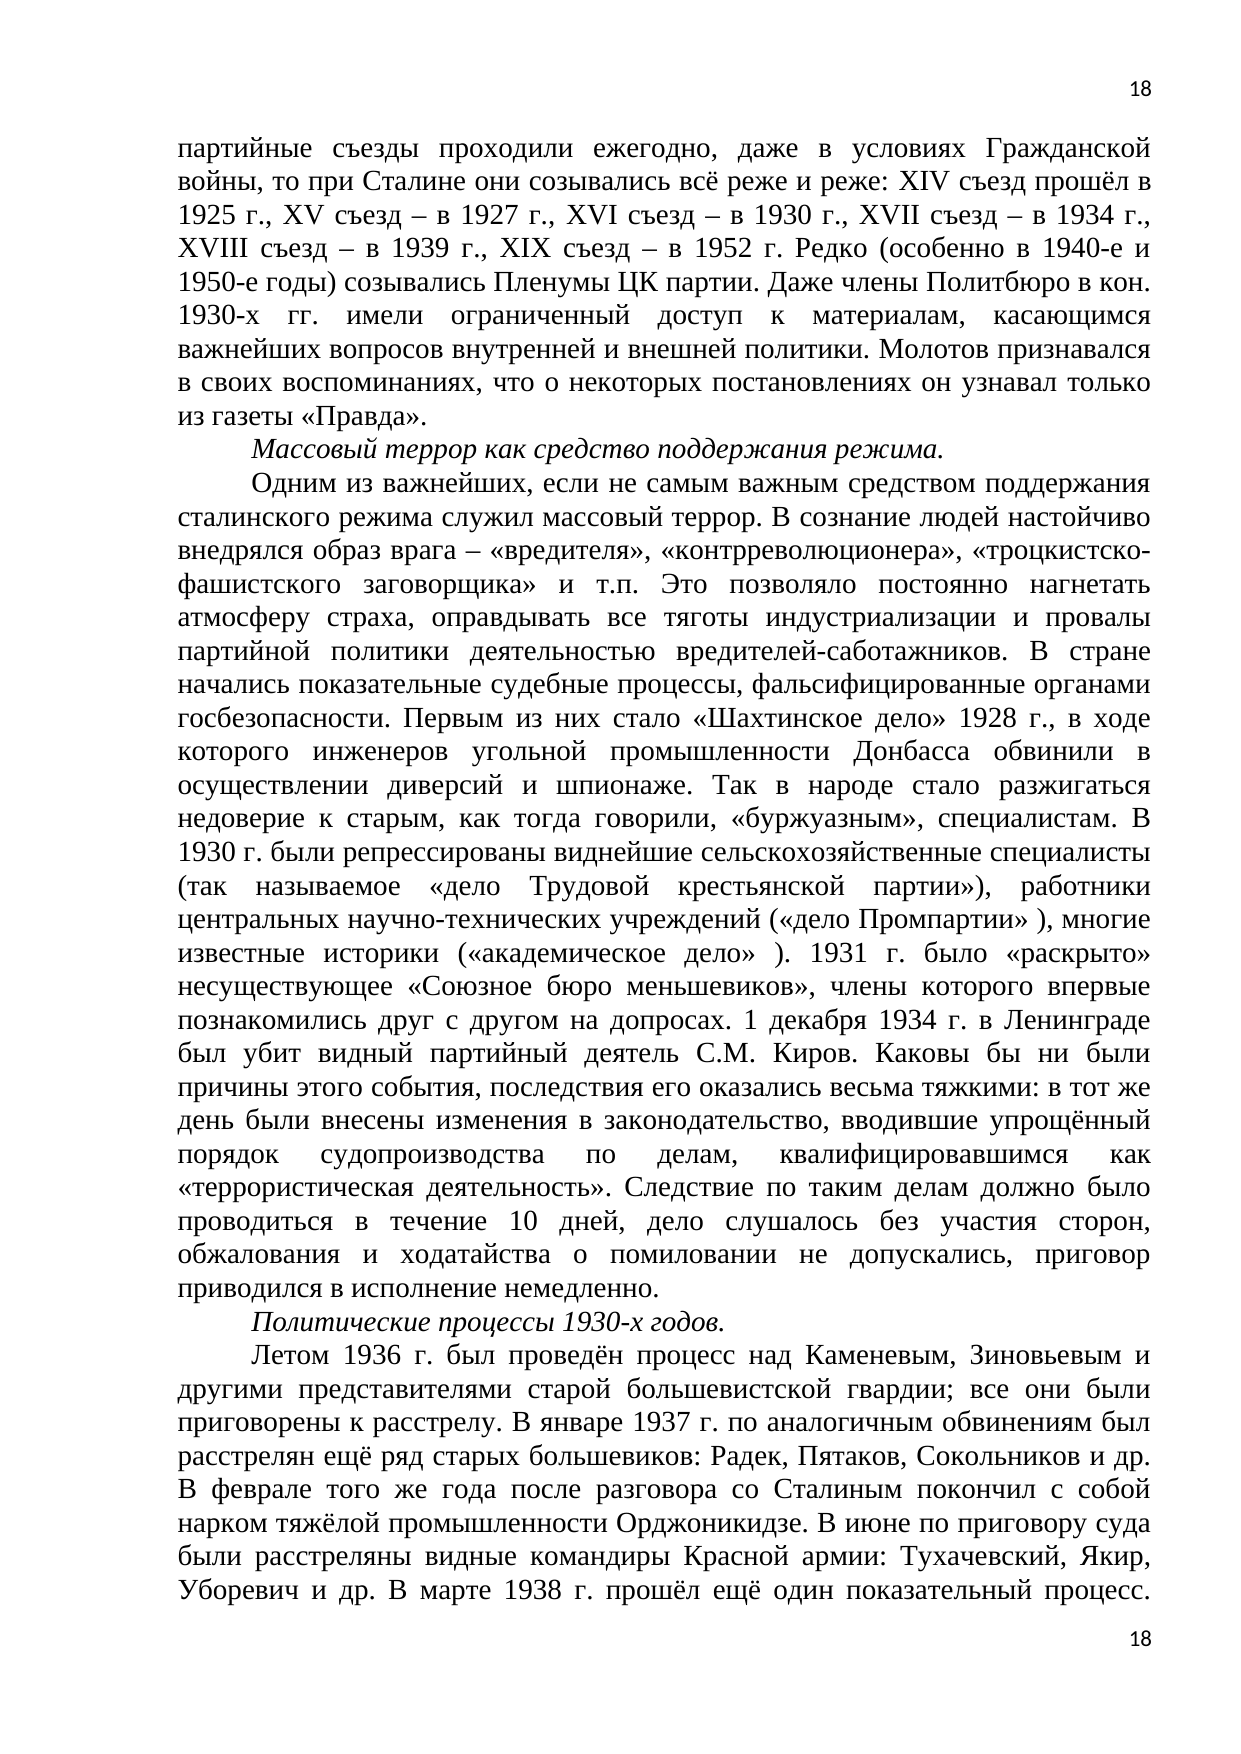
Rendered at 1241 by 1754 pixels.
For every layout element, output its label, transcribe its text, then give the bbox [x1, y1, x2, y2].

text Одним из важнейших, если не самым важным средством поддержания сталинского режима служил массовый террор. В сознание людей настойчиво внедрялся образ врага – «вредителя», «контрреволюционера», «троцкистско-фашистского заговорщика» и т.п. Это позволяло постоянно нагнетать атмосферу страха, оправдывать все тяготы индустриализации и провалы партийной политики деятельностью вредителей-саботажников. В стране начались показательные судебные процессы, фальсифицированные органами госбезопасности. Первым из них стало «Шахтинское дело» ., в ходе которого инженеров угольной промышленности Донбасса обвинили в осуществлении диверсий и шпионаже. Так в народе стало разжигаться недоверие к старым, как тогда говорили, «буржуазным», специалистам. В . были репрессированы виднейшие сельскохозяйственные специалисты (так называемое «дело Трудовой крестьянской партии»), работники центральных научно-технических учреждений («дело Промпартии» ), многие известные историки («академическое дело» ). . было «раскрыто» несуществующее «Союзное бюро меньшевиков», члены которого впервые познакомились друг с другом на допросах. 1 декабря . в Ленинграде был убит видный партийный деятель С.М. Киров. Каковы бы ни были причины этого события, последствия его оказались весьма тяжкими: в тот же день были внесены изменения в законодательство, вводившие упрощённый порядок судопроизводства по делам, квалифицировавшимся как «террористическая деятельность». Следствие по таким делам должно было проводиться в течение 10 дней, дело слушалось без участия сторон, обжалования и ходатайства о помиловании не допускались, приговор приводился в исполнение немедленно. [177, 465, 1152, 1304]
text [177, 130, 1152, 432]
text Политические процессы 1930-х годов. [177, 1304, 1152, 1337]
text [177, 1337, 1152, 1606]
text Массовый террор как средство поддержания режима. [177, 432, 1152, 465]
